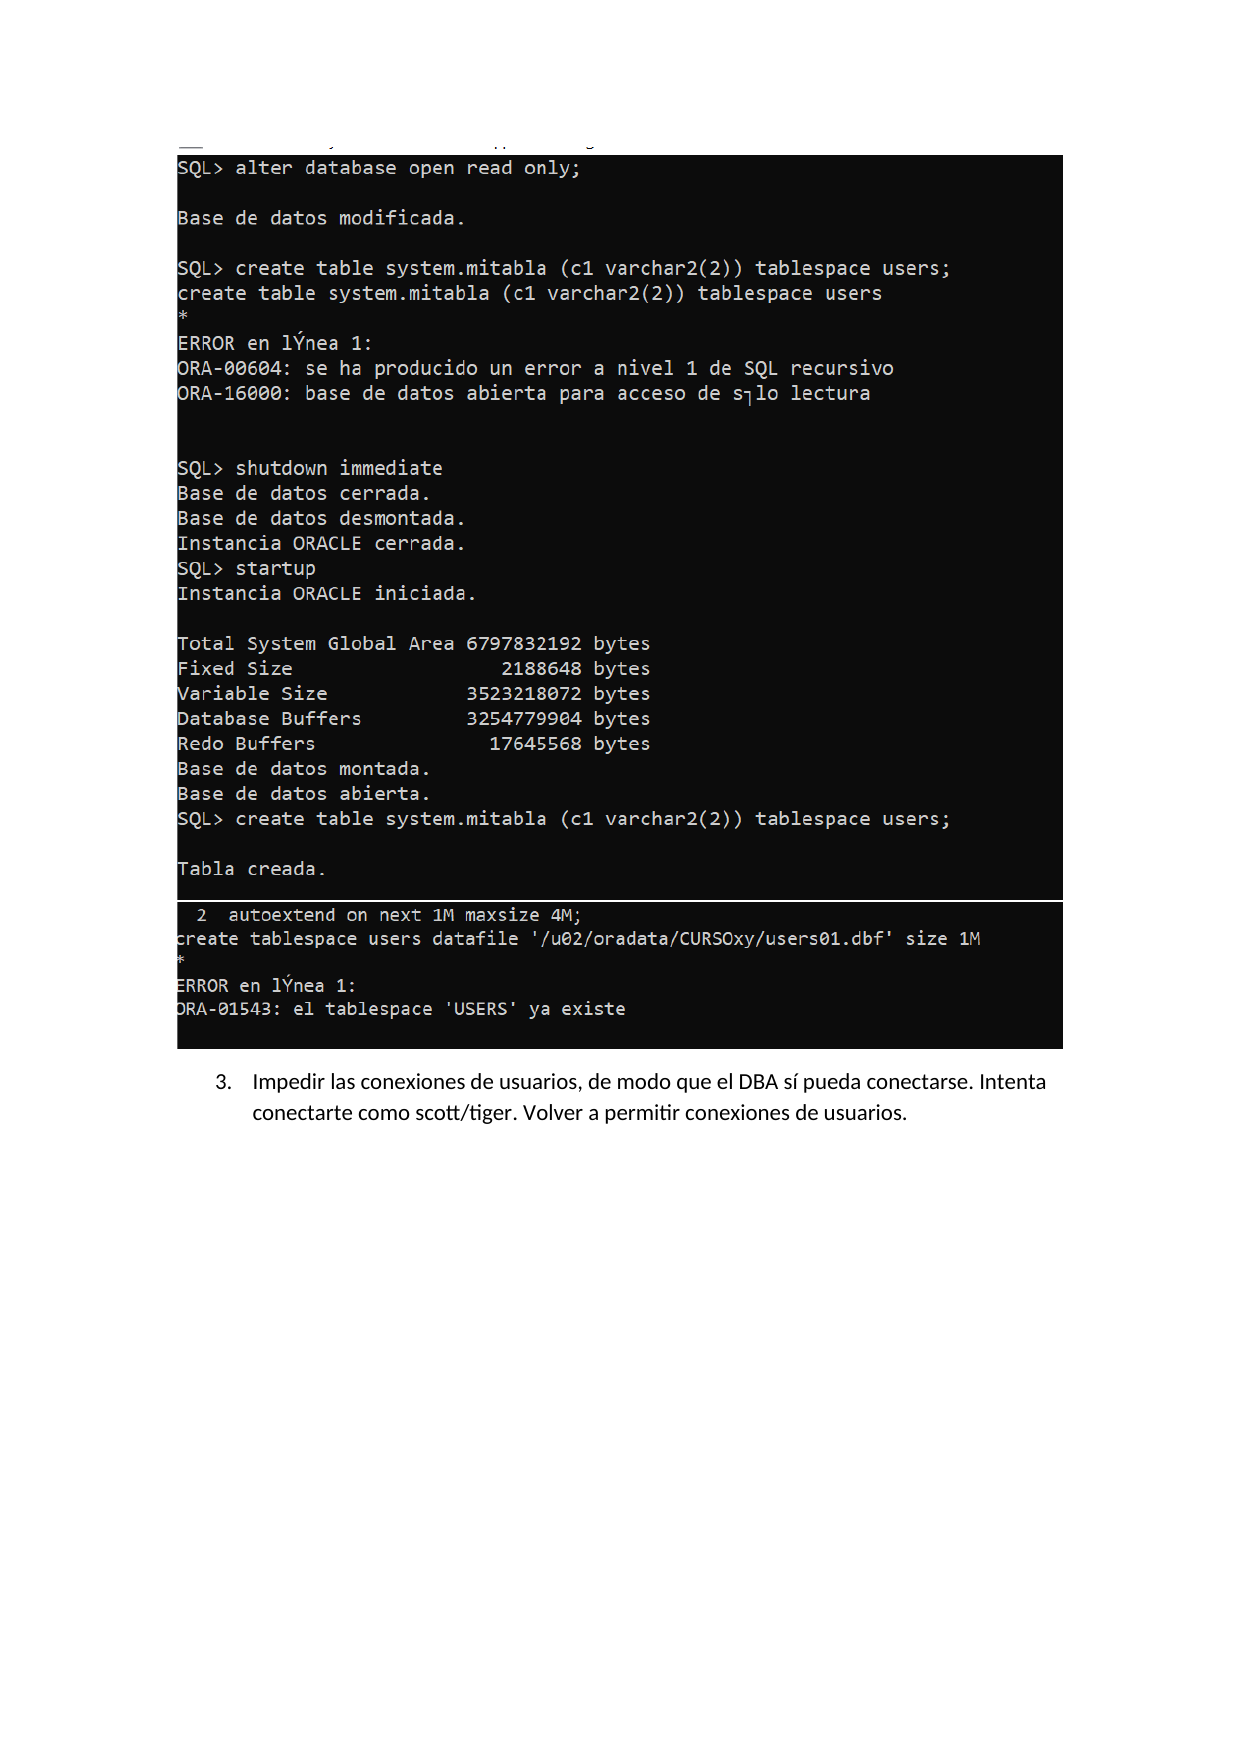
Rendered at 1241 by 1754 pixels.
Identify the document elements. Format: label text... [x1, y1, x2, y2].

picture [177, 902, 1063, 1049]
list Impedir las conexiones de usuarios, de modo que el DBA sí pueda conectarse. Intenta conectarte como scott/tiger. Volver a permitir conexiones de usuarios. [215, 1067, 1063, 1126]
picture [177, 147, 1063, 900]
